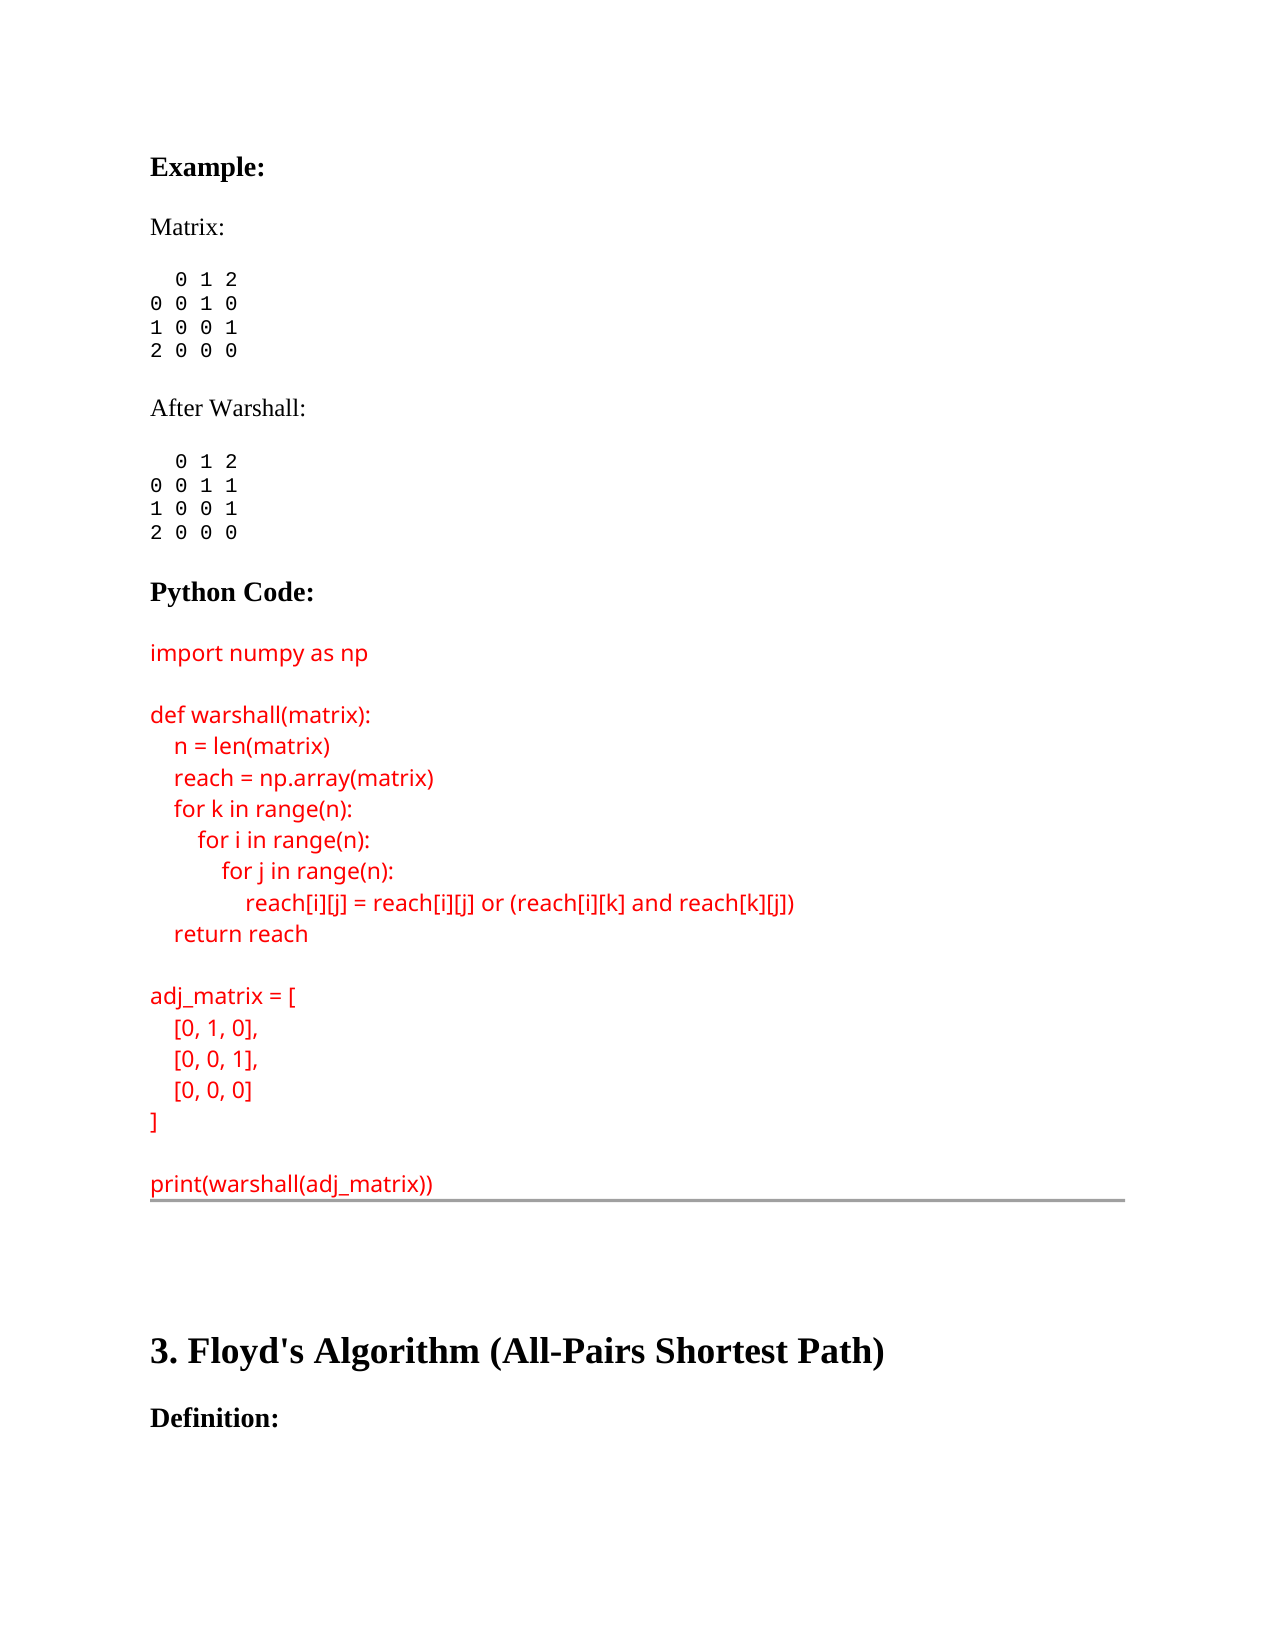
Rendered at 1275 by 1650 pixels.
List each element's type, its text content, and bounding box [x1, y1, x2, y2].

text def warshall(matrix): [150, 699, 1125, 730]
text 1 0 0 1 [150, 317, 1125, 340]
text n = len(matrix) [150, 730, 1125, 761]
text print(warshall(adj_matrix)) [150, 1168, 1125, 1198]
text 0 1 2 [150, 269, 1125, 293]
text 3. Floyd's Algorithm (All-Pairs Shortest Path) [150, 1328, 1125, 1372]
text 0 0 1 0 [150, 293, 1125, 317]
text 2 0 0 0 [150, 522, 1125, 546]
text for i in range(n): [150, 824, 1125, 855]
text reach[i][j] = reach[i][j] or (reach[i][k] and reach[k][j]) [150, 886, 1125, 918]
text for k in range(n): [150, 793, 1125, 824]
text reach = np.array(matrix) [150, 761, 1125, 793]
text After Warshall: [150, 393, 1125, 422]
text Definition: [150, 1401, 1125, 1433]
text return reach [150, 918, 1125, 949]
text Example: [150, 150, 1125, 182]
text Matrix: [150, 212, 1125, 240]
text ] [150, 1105, 1125, 1136]
text for j in range(n): [150, 855, 1125, 886]
text 0 0 1 1 [150, 475, 1125, 498]
text 2 0 0 0 [150, 340, 1125, 364]
text import numpy as np [150, 636, 1125, 668]
text 0 1 2 [150, 451, 1125, 475]
text Python Code: [150, 575, 1125, 607]
text 1 0 0 1 [150, 498, 1125, 522]
text [0, 0, 0] [150, 1074, 1125, 1105]
text [0, 0, 1], [150, 1043, 1125, 1074]
text [0, 1, 0], [150, 1011, 1125, 1043]
text adj_matrix = [ [150, 980, 1125, 1011]
